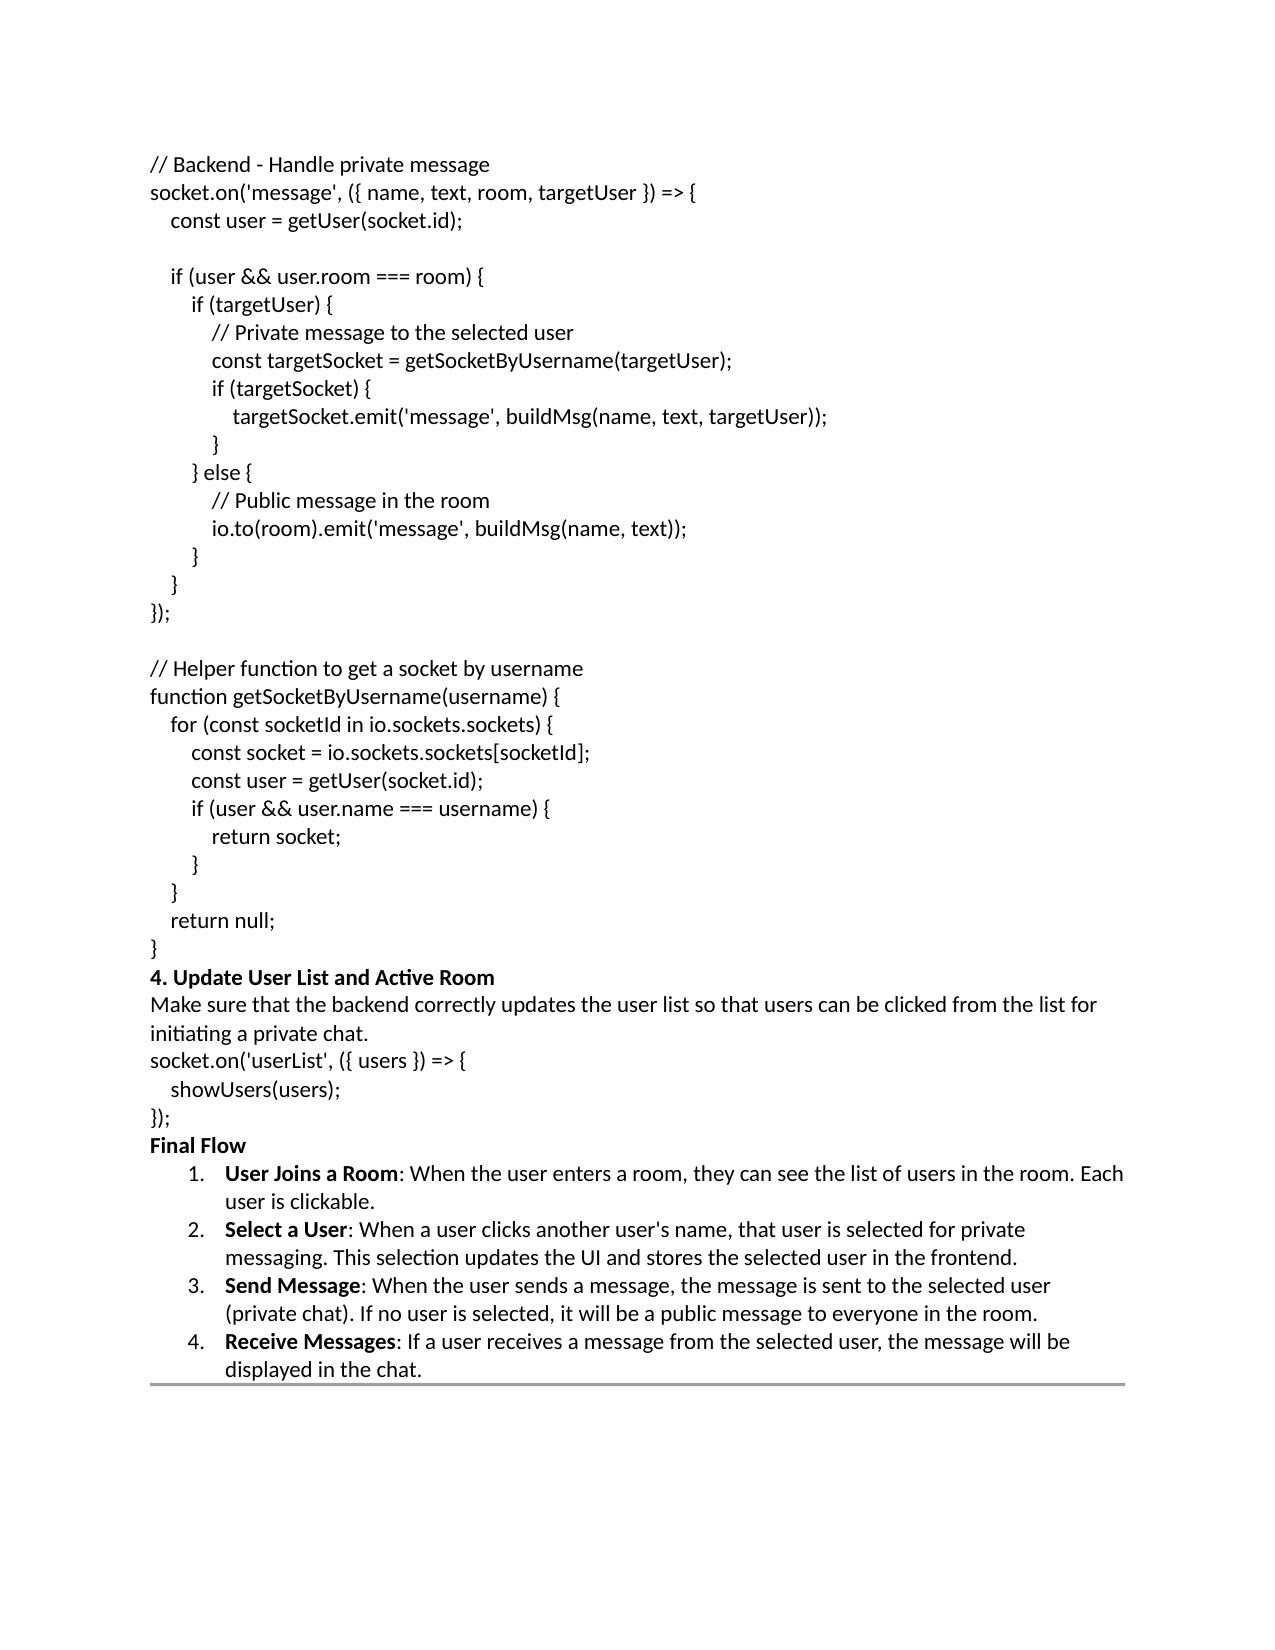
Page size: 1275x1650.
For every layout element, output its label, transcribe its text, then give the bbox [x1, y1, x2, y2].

text return null; [150, 907, 1125, 934]
text const user = getUser(socket.id); [150, 766, 1125, 794]
text } [150, 851, 1125, 878]
list Send Message: When the user sends a message, the message is sent to the selected user (private chat). If no user is selected, it will be a public message to everyone in the room. [187, 1271, 1125, 1327]
text } else { [150, 458, 1125, 486]
text Make sure that the backend correctly updates the user list so that users can be clicked from the list for initiating a private chat. [150, 991, 1125, 1047]
text } [150, 570, 1125, 598]
text io.to(room).emit('message', buildMsg(name, text)); [150, 514, 1125, 542]
text // Private message to the selected user [150, 318, 1125, 346]
text } [150, 542, 1125, 570]
list User Joins a Room: When the user enters a room, they can see the list of users in the room. Each user is clickable. [187, 1159, 1125, 1215]
text }); [150, 598, 1125, 626]
text // Helper function to get a socket by username [150, 654, 1125, 682]
text if (targetUser) { [150, 290, 1125, 318]
text }); [150, 1103, 1125, 1131]
text // Backend - Handle private message [150, 150, 1125, 178]
text socket.on('userList', ({ users }) => { [150, 1047, 1125, 1075]
text function getSocketByUsername(username) { [150, 682, 1125, 710]
text } [150, 878, 1125, 907]
text const targetSocket = getSocketByUsername(targetUser); [150, 346, 1125, 374]
text const user = getUser(socket.id); [150, 206, 1125, 234]
text } [150, 430, 1125, 458]
text const socket = io.sockets.sockets[socketId]; [150, 738, 1125, 766]
list Select a User: When a user clicks another user's name, that user is selected for private messaging. This selection updates the UI and stores the selected user in the frontend. [187, 1215, 1125, 1271]
text for (const socketId in io.sockets.sockets) { [150, 710, 1125, 738]
text Final Flow [150, 1131, 1125, 1159]
text } [150, 934, 1125, 963]
text return socket; [150, 822, 1125, 851]
text if (targetSocket) { [150, 374, 1125, 402]
text targetSocket.emit('message', buildMsg(name, text, targetUser)); [150, 402, 1125, 430]
text if (user && user.room === room) { [150, 262, 1125, 290]
text socket.on('message', ({ name, text, room, targetUser }) => { [150, 178, 1125, 206]
text 4. Update User List and Active Room [150, 963, 1125, 991]
list Receive Messages: If a user receives a message from the selected user, the message will be displayed in the chat. [187, 1327, 1125, 1382]
text if (user && user.name === username) { [150, 794, 1125, 822]
text // Public message in the room [150, 486, 1125, 514]
text showUsers(users); [150, 1075, 1125, 1103]
